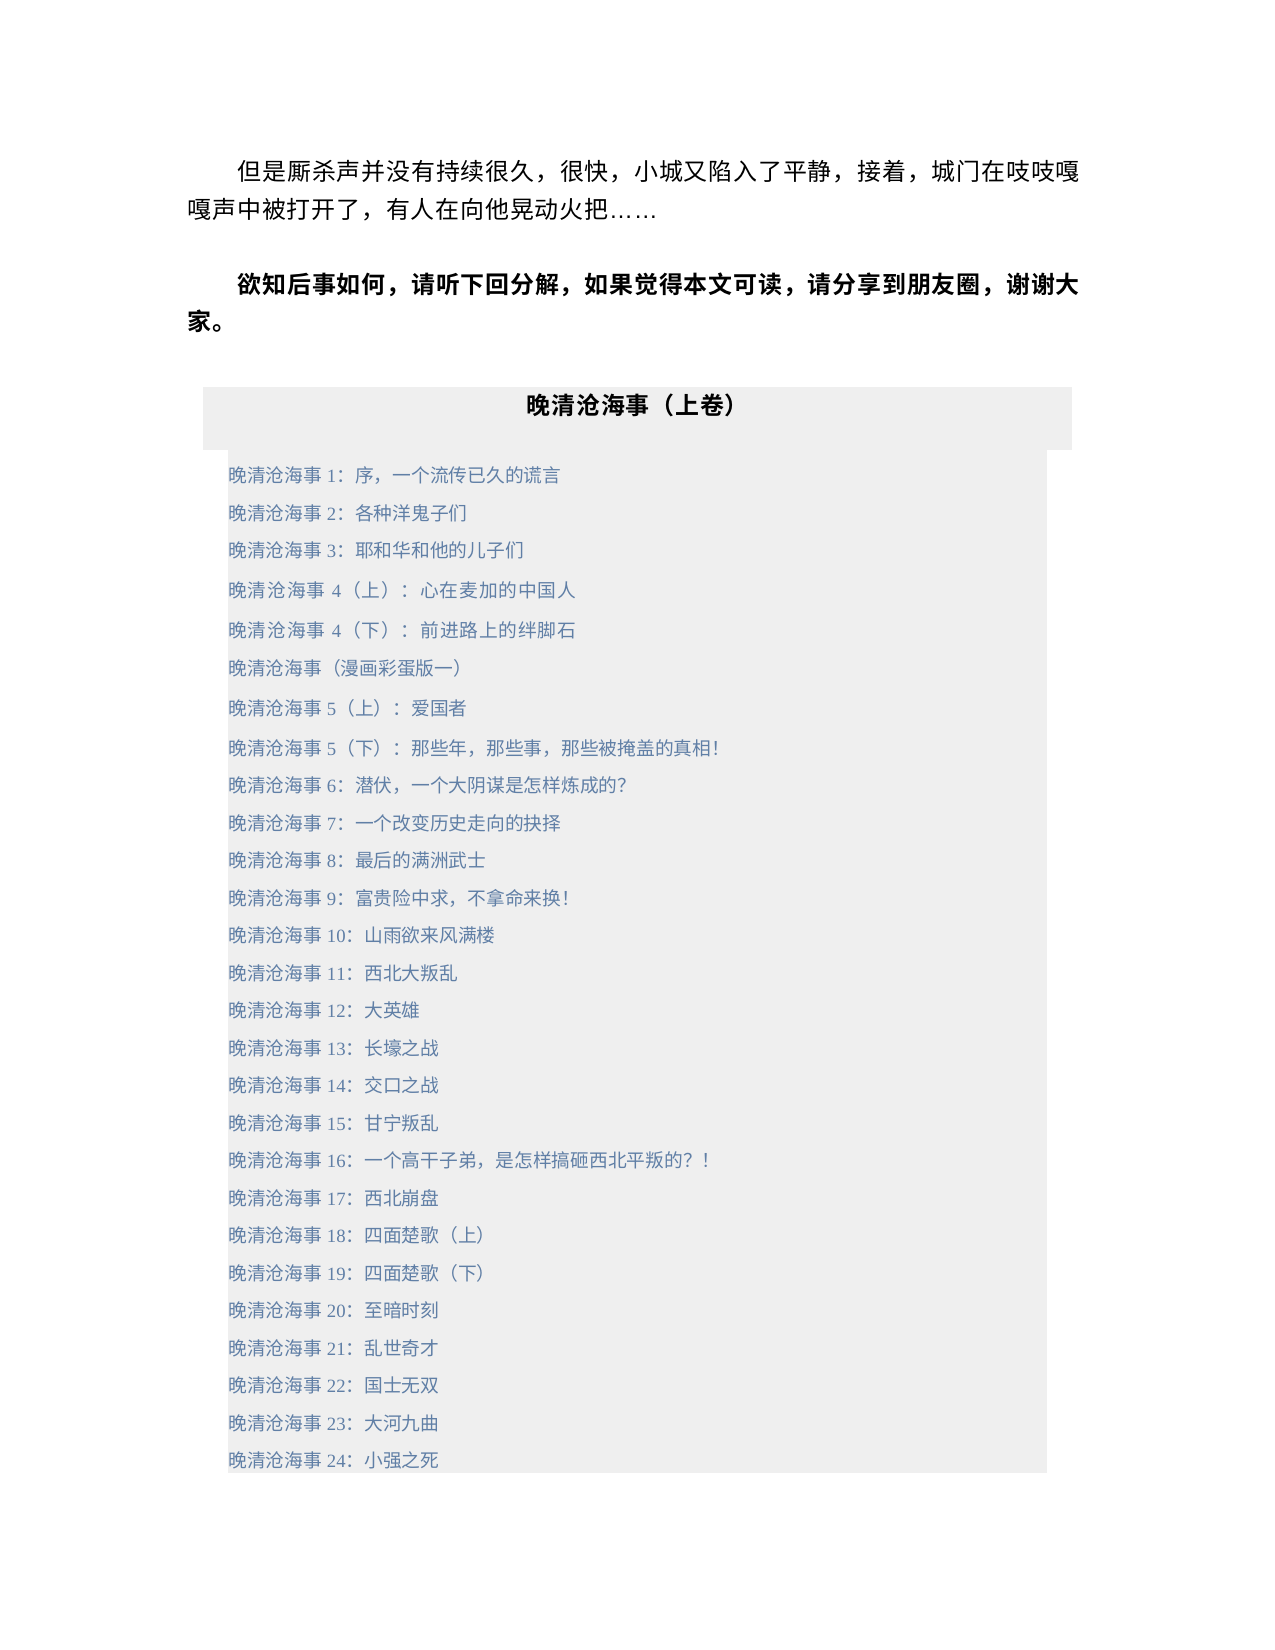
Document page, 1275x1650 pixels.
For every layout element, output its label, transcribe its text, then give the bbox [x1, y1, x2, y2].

text 晚清沧海事 4（下）：前进路上的绊脚石 [228, 603, 1047, 643]
text 晚清沧海事 19：四面楚歌（下） [228, 1248, 1047, 1285]
text 晚清沧海事 3：耶和华和他的儿子们 [228, 525, 1047, 563]
text 晚清沧海事 21：乱世奇才 [228, 1323, 1047, 1360]
text 欲知后事如何，请听下回分解，如果觉得本文可读，请分享到朋友圈，谢谢大家。 [187, 262, 1087, 337]
text 晚清沧海事 10：山雨欲来风满楼 [228, 910, 1047, 948]
text 晚清沧海事 6：潜伏，一个大阴谋是怎样炼成的？ [228, 760, 1047, 798]
text 晚清沧海事 8：最后的满洲武士 [228, 835, 1047, 873]
text 晚清沧海事 5（下）：那些年，那些事，那些被掩盖的真相！ [228, 720, 1047, 760]
text 晚清沧海事（上卷） [203, 387, 1072, 422]
text 晚清沧海事 14：交口之战 [228, 1060, 1047, 1098]
text 晚清沧海事 23：大河九曲 [228, 1398, 1047, 1435]
text 晚清沧海事 24：小强之死 [228, 1435, 1047, 1473]
text 晚清沧海事 16：一个高干子弟，是怎样搞砸西北平叛的？！ [228, 1135, 1047, 1173]
text 晚清沧海事 9：富贵险中求，不拿命来换！ [228, 873, 1047, 910]
text 晚清沧海事 15：甘宁叛乱 [228, 1098, 1047, 1135]
text 晚清沧海事 12：大英雄 [228, 985, 1047, 1023]
text 晚清沧海事 2：各种洋鬼子们 [228, 488, 1047, 525]
text 晚清沧海事（漫画彩蛋版一） [228, 643, 1047, 680]
text 但是厮杀声并没有持续很久，很快，小城又陷入了平静，接着，城门在吱吱嘎嘎声中被打开了，有人在向他晃动火把…… [187, 150, 1087, 225]
text 晚清沧海事 18：四面楚歌（上） [228, 1210, 1047, 1248]
text 晚清沧海事 13：长壕之战 [228, 1023, 1047, 1060]
text 晚清沧海事 20：至暗时刻 [228, 1285, 1047, 1323]
text 晚清沧海事 7：一个改变历史走向的抉择 [228, 798, 1047, 835]
text 晚清沧海事 11：西北大叛乱 [228, 948, 1047, 985]
text 晚清沧海事 17：西北崩盘 [228, 1173, 1047, 1210]
text 晚清沧海事 4（上）：心在麦加的中国人 [228, 563, 1047, 603]
text 晚清沧海事 22：国士无双 [228, 1360, 1047, 1398]
text 晚清沧海事 1：序，一个流传已久的谎言 [228, 450, 1047, 488]
text 晚清沧海事 5（上）：爱国者 [228, 680, 1047, 720]
